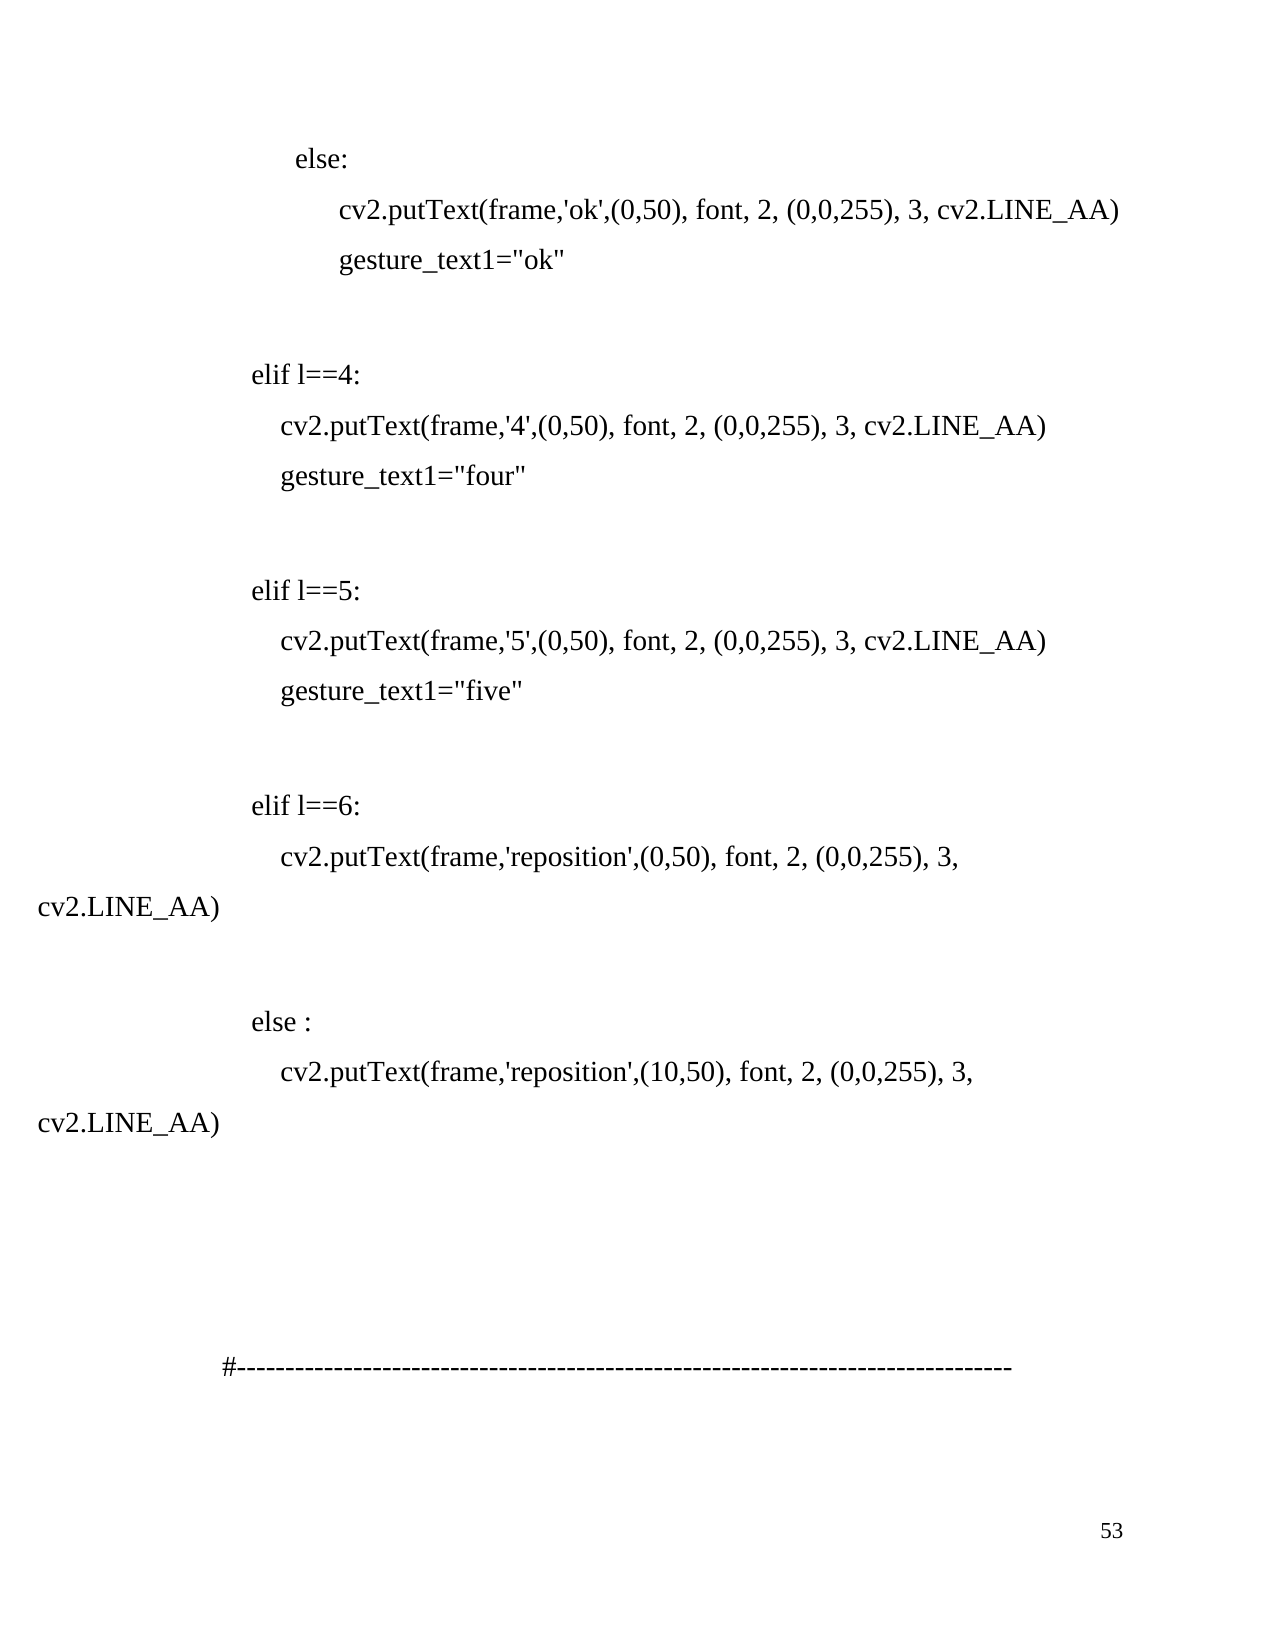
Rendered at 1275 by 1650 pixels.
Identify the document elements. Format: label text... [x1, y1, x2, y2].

subtitle else: [37, 142, 1125, 175]
subtitle elif l==5: [37, 573, 1125, 606]
subtitle cv2.putText(frame,'reposition',(10,50), font, 2, (0,0,255), 3, cv2.LINE_AA) [37, 1054, 1125, 1138]
subtitle cv2.putText(frame,'ok',(0,50), font, 2, (0,0,255), 3, cv2.LINE_AA) [37, 192, 1125, 226]
subtitle else : [37, 1004, 1125, 1038]
subtitle #-------------------------------------------------------------------------------- [37, 1349, 1125, 1383]
subtitle elif l==6: [37, 788, 1125, 822]
subtitle gesture_text1="four" [37, 458, 1125, 491]
subtitle cv2.putText(frame,'reposition',(0,50), font, 2, (0,0,255), 3, cv2.LINE_AA) [37, 839, 1125, 923]
subtitle gesture_text1="ok" [37, 242, 1125, 276]
subtitle gesture_text1="five" [37, 673, 1125, 707]
subtitle cv2.putText(frame,'5',(0,50), font, 2, (0,0,255), 3, cv2.LINE_AA) [37, 623, 1125, 657]
subtitle elif l==4: [37, 357, 1125, 391]
subtitle cv2.putText(frame,'4',(0,50), font, 2, (0,0,255), 3, cv2.LINE_AA) [37, 408, 1125, 441]
